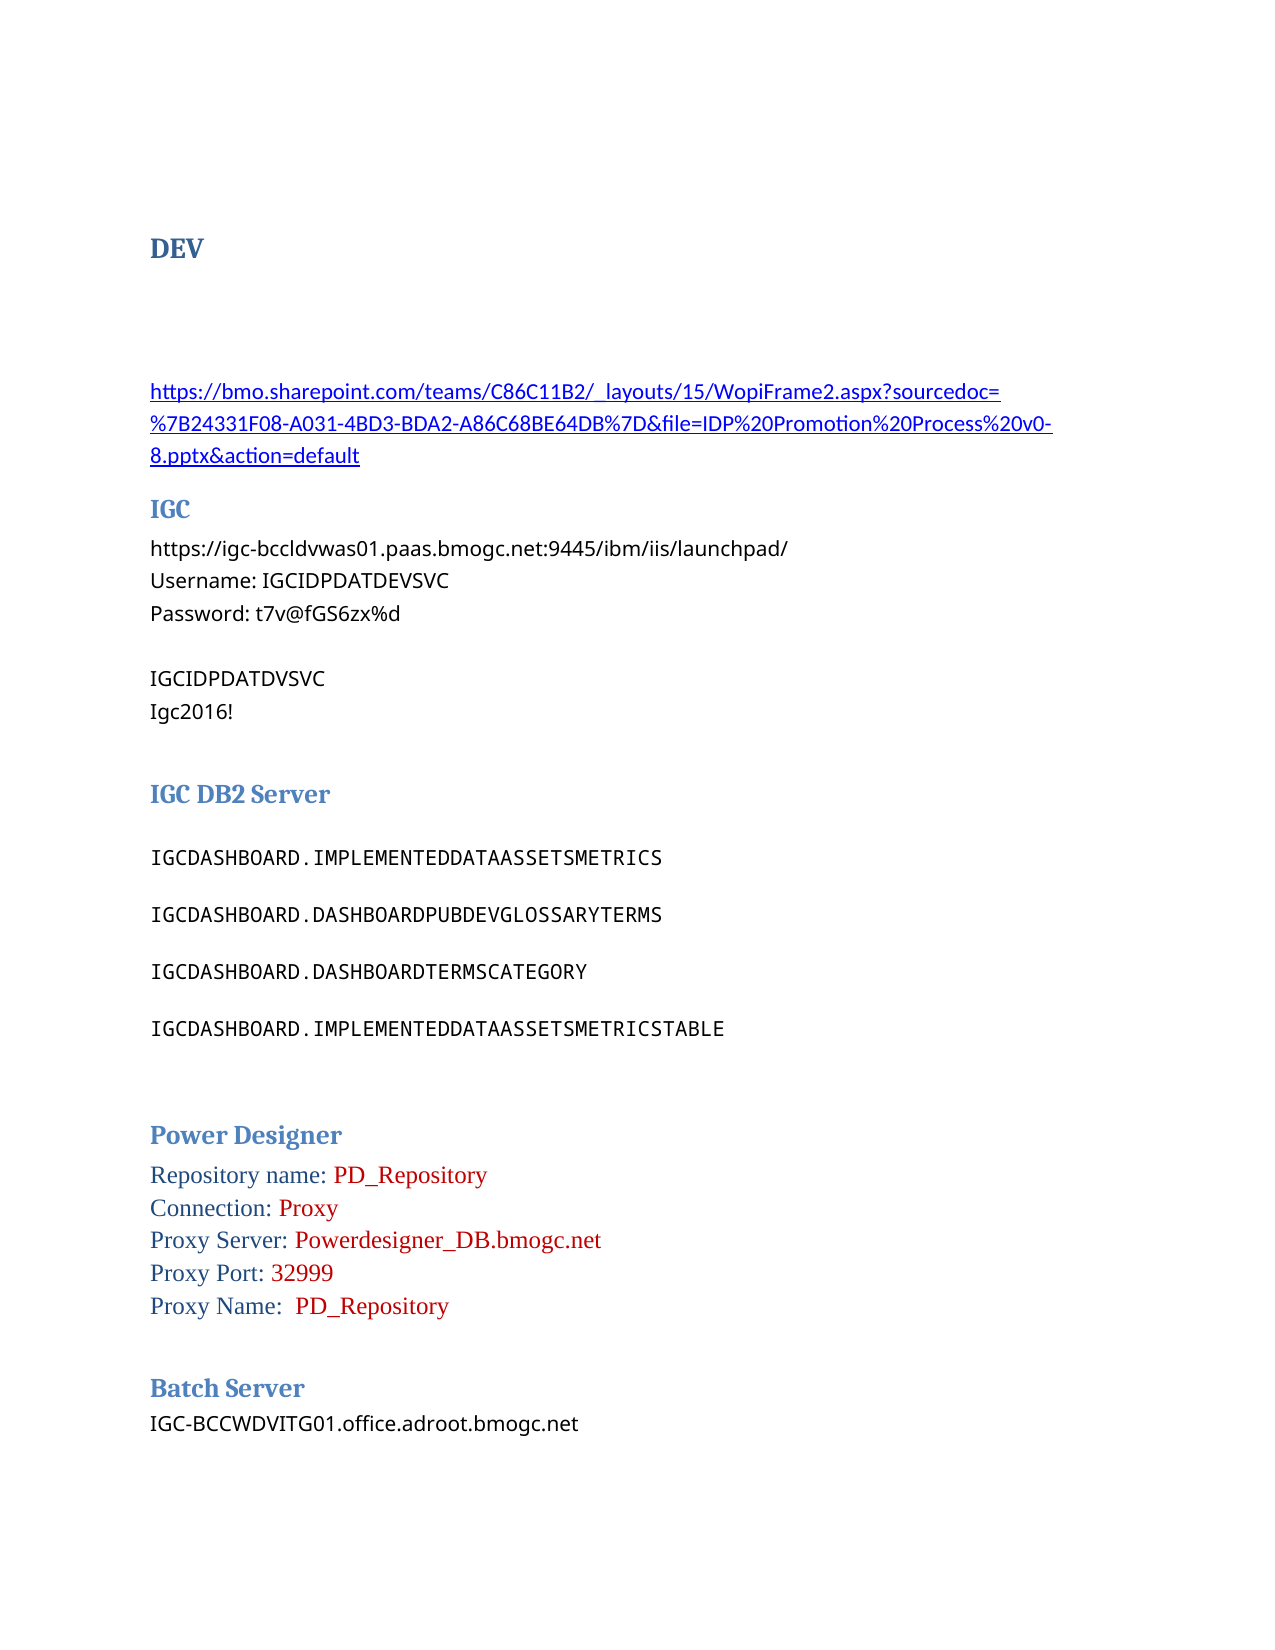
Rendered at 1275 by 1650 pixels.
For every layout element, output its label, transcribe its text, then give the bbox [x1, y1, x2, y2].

text IGCDASHBOARD.DASHBOARDTERMSCATEGORY [150, 957, 1125, 985]
subtitle IGC DB2 Server [150, 779, 1125, 810]
text Username: IGCIDPDATDEVSVC [150, 567, 1125, 595]
text IGC-BCCWDVITG01.office.adroot.bmogc.net [150, 1409, 1125, 1437]
text IGCIDPDATDVSVC [150, 664, 1125, 693]
text https://igc-bccldvwas01.paas.bmogc.net:9445/ibm/iis/launchpad/ [150, 534, 1125, 562]
text Password: t7v@fGS6zx%d [150, 599, 1125, 628]
text https://bmo.sharepoint.com/teams/C86C11B2/_layouts/15/WopiFrame2.aspx?sourcedoc=%7B24331F08-A031-4BD3-BDA2-A86C68BE64DB%7D&file=IDP%20Promotion%20Process%20v0-8.pptx&action=default [150, 377, 1125, 469]
text Proxy Port: 32999 [150, 1258, 1125, 1287]
text Connection: Proxy [150, 1193, 1125, 1221]
subtitle DEV [150, 232, 1125, 266]
text IGCDASHBOARD.IMPLEMENTEDDATAASSETSMETRICSTABLE [150, 1014, 1125, 1042]
subtitle Power Designer [150, 1120, 1125, 1151]
text IGCDASHBOARD.DASHBOARDPUBDEVGLOSSARYTERMS [150, 900, 1125, 928]
text Repository name: PD_Repository [150, 1160, 1125, 1188]
subtitle IGC [150, 494, 1125, 525]
subtitle Batch Server [150, 1373, 1125, 1404]
text Igc2016! [150, 697, 1125, 726]
text Proxy Server: Powerdesigner_DB.bmogc.net [150, 1226, 1125, 1254]
text Proxy Name: PD_Repository [150, 1291, 1125, 1320]
text IGCDASHBOARD.IMPLEMENTEDDATAASSETSMETRICS [150, 843, 1125, 872]
